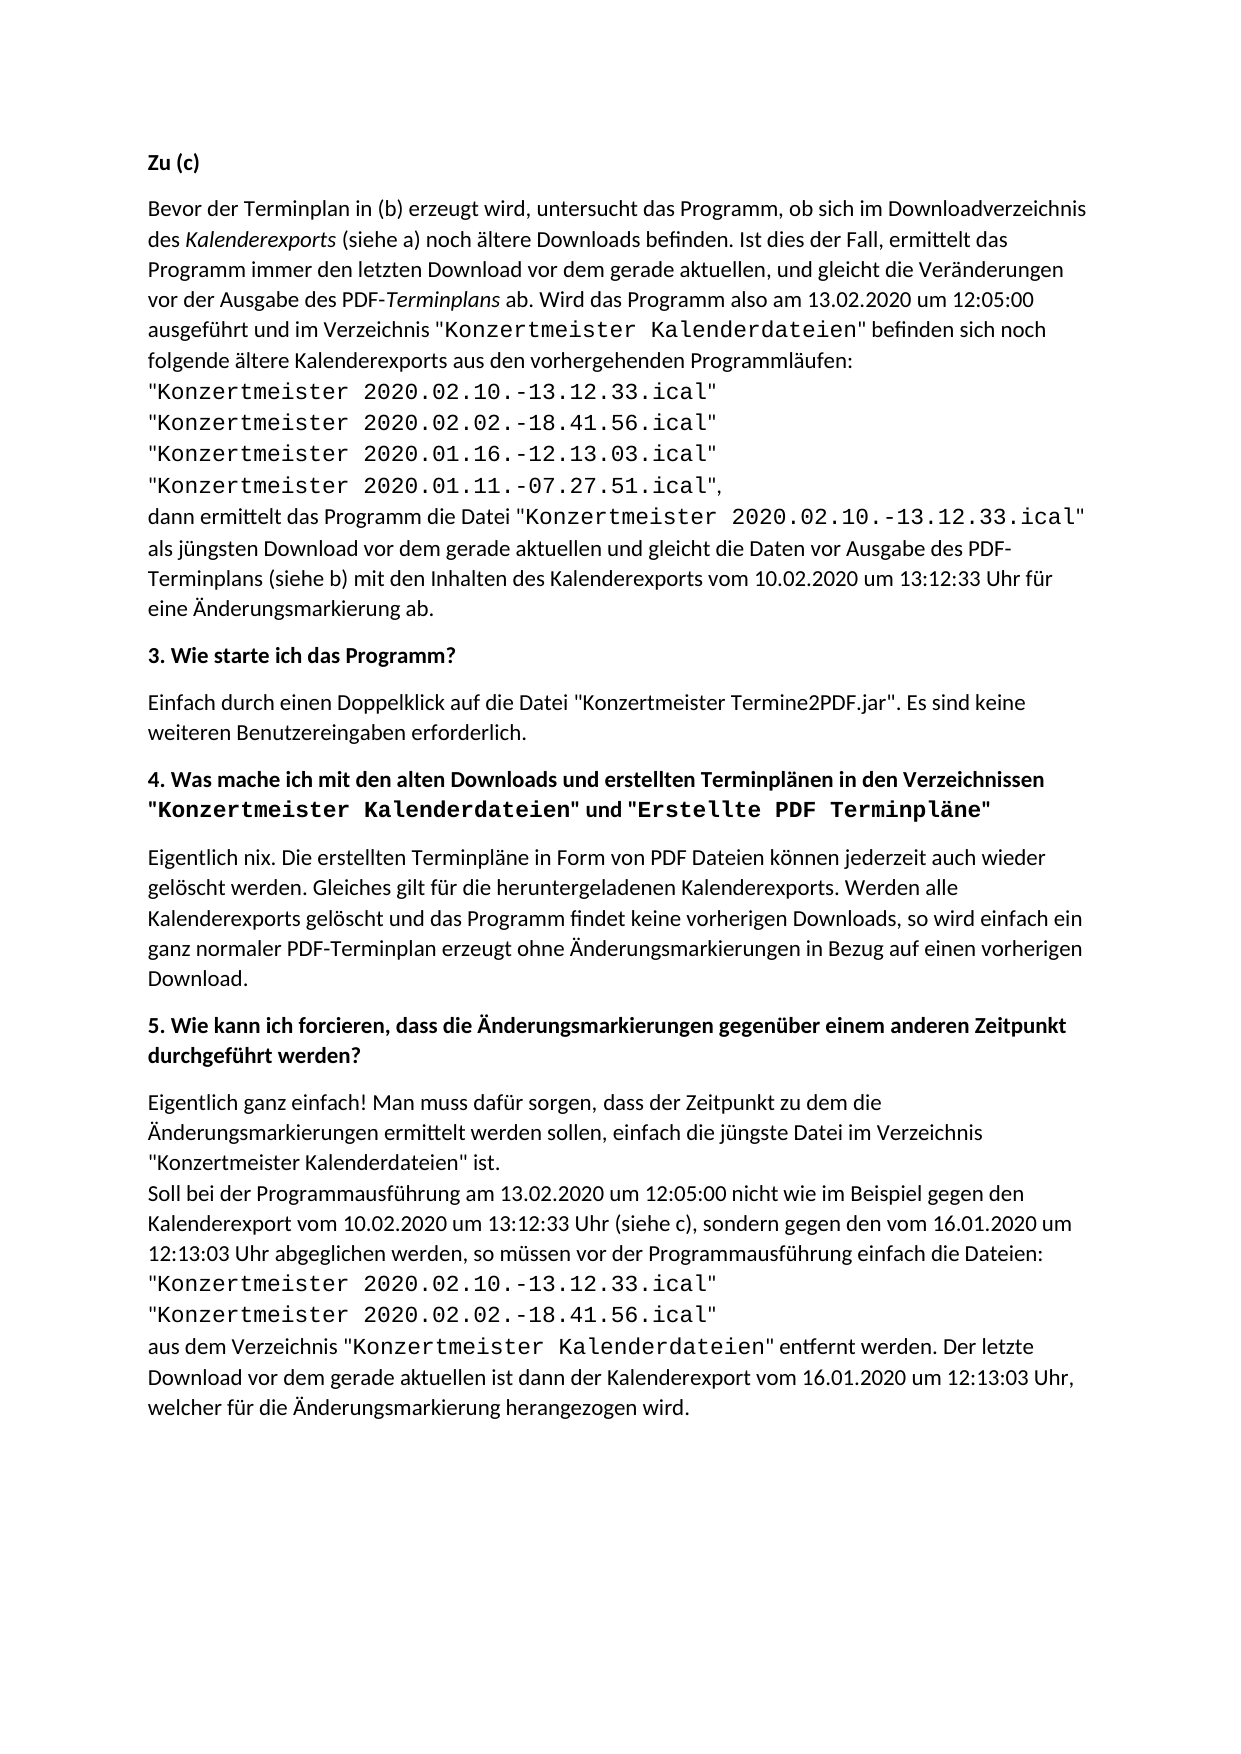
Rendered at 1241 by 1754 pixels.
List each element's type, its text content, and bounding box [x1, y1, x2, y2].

text 4. Was mache ich mit den alten Downloads und erstellten Terminplänen in den Verzeichnissen "Konzertmeister Kalenderdateien" und "Erstellte PDF Terminpläne" [148, 765, 1093, 824]
text Eigentlich ganz einfach! Man muss dafür sorgen, dass der Zeitpunkt zu dem die Änderungsmarkierungen ermittelt werden sollen, einfach die jüngste Datei im Verzeichnis "Konzertmeister Kalenderdateien" ist. Soll bei der Programmausführung am 13.02.2020 um 12:05:00 nicht wie im Beispiel gegen den Kalenderexport vom 10.02.2020 um 13:12:33 Uhr (siehe c), sondern gegen den vom 16.01.2020 um 12:13:03 Uhr abgeglichen werden, so müssen vor der Programmausführung einfach die Dateien: "Konzertmeister 2020.02.10.-13.12.33.ical" "Konzertmeister 2020.02.02.-18.41.56.ical" aus dem Verzeichnis "Konzertmeister Kalenderdateien" entfernt werden. Der letzte Download vor dem gerade aktuellen ist dann der Kalenderexport vom 16.01.2020 um 12:13:03 Uhr, welcher für die Änderungsmarkierung herangezogen wird. [148, 1088, 1093, 1422]
text 5. Wie kann ich forcieren, dass die Änderungsmarkierungen gegenüber einem anderen Zeitpunkt durchgeführt werden? [148, 1011, 1093, 1069]
text Einfach durch einen Doppelklick auf die Datei "Konzertmeister Termine2PDF.jar". Es sind keine weiteren Benutzereingaben erforderlich. [148, 688, 1093, 746]
text Zu (c) [148, 148, 1093, 176]
text Bevor der Terminplan in (b) erzeugt wird, untersucht das Programm, ob sich im Downloadverzeichnis des Kalenderexports (siehe a) noch ältere Downloads befinden. Ist dies der Fall, ermittelt das Programm immer den letzten Download vor dem gerade aktuellen, und gleicht die Veränderungen vor der Ausgabe des PDF-Terminplans ab. Wird das Programm also am 13.02.2020 um 12:05:00 ausgeführt und im Verzeichnis "Konzertmeister Kalenderdateien" befinden sich noch folgende ältere Kalenderexports aus den vorhergehenden Programmläufen: "Konzertmeister 2020.02.10.-13.12.33.ical" "Konzertmeister 2020.02.02.-18.41.56.ical" "Konzertmeister 2020.01.16.-12.13.03.ical" "Konzertmeister 2020.01.11.-07.27.51.ical", dann ermittelt das Programm die Datei "Konzertmeister 2020.02.10.-13.12.33.ical" als jüngsten Download vor dem gerade aktuellen und gleicht die Daten vor Ausgabe des PDF-Terminplans (siehe b) mit den Inhalten des Kalenderexports vom 10.02.2020 um 13:12:33 Uhr für eine Änderungsmarkierung ab. [148, 194, 1093, 622]
text 3. Wie starte ich das Programm? [148, 641, 1093, 669]
text Eigentlich nix. Die erstellten Terminpläne in Form von PDF Dateien können jederzeit auch wieder gelöscht werden. Gleiches gilt für die heruntergeladenen Kalenderexports. Werden alle Kalenderexports gelöscht und das Programm findet keine vorherigen Downloads, so wird einfach ein ganz normaler PDF-Terminplan erzeugt ohne Änderungsmarkierungen in Bezug auf einen vorherigen Download. [148, 843, 1093, 992]
